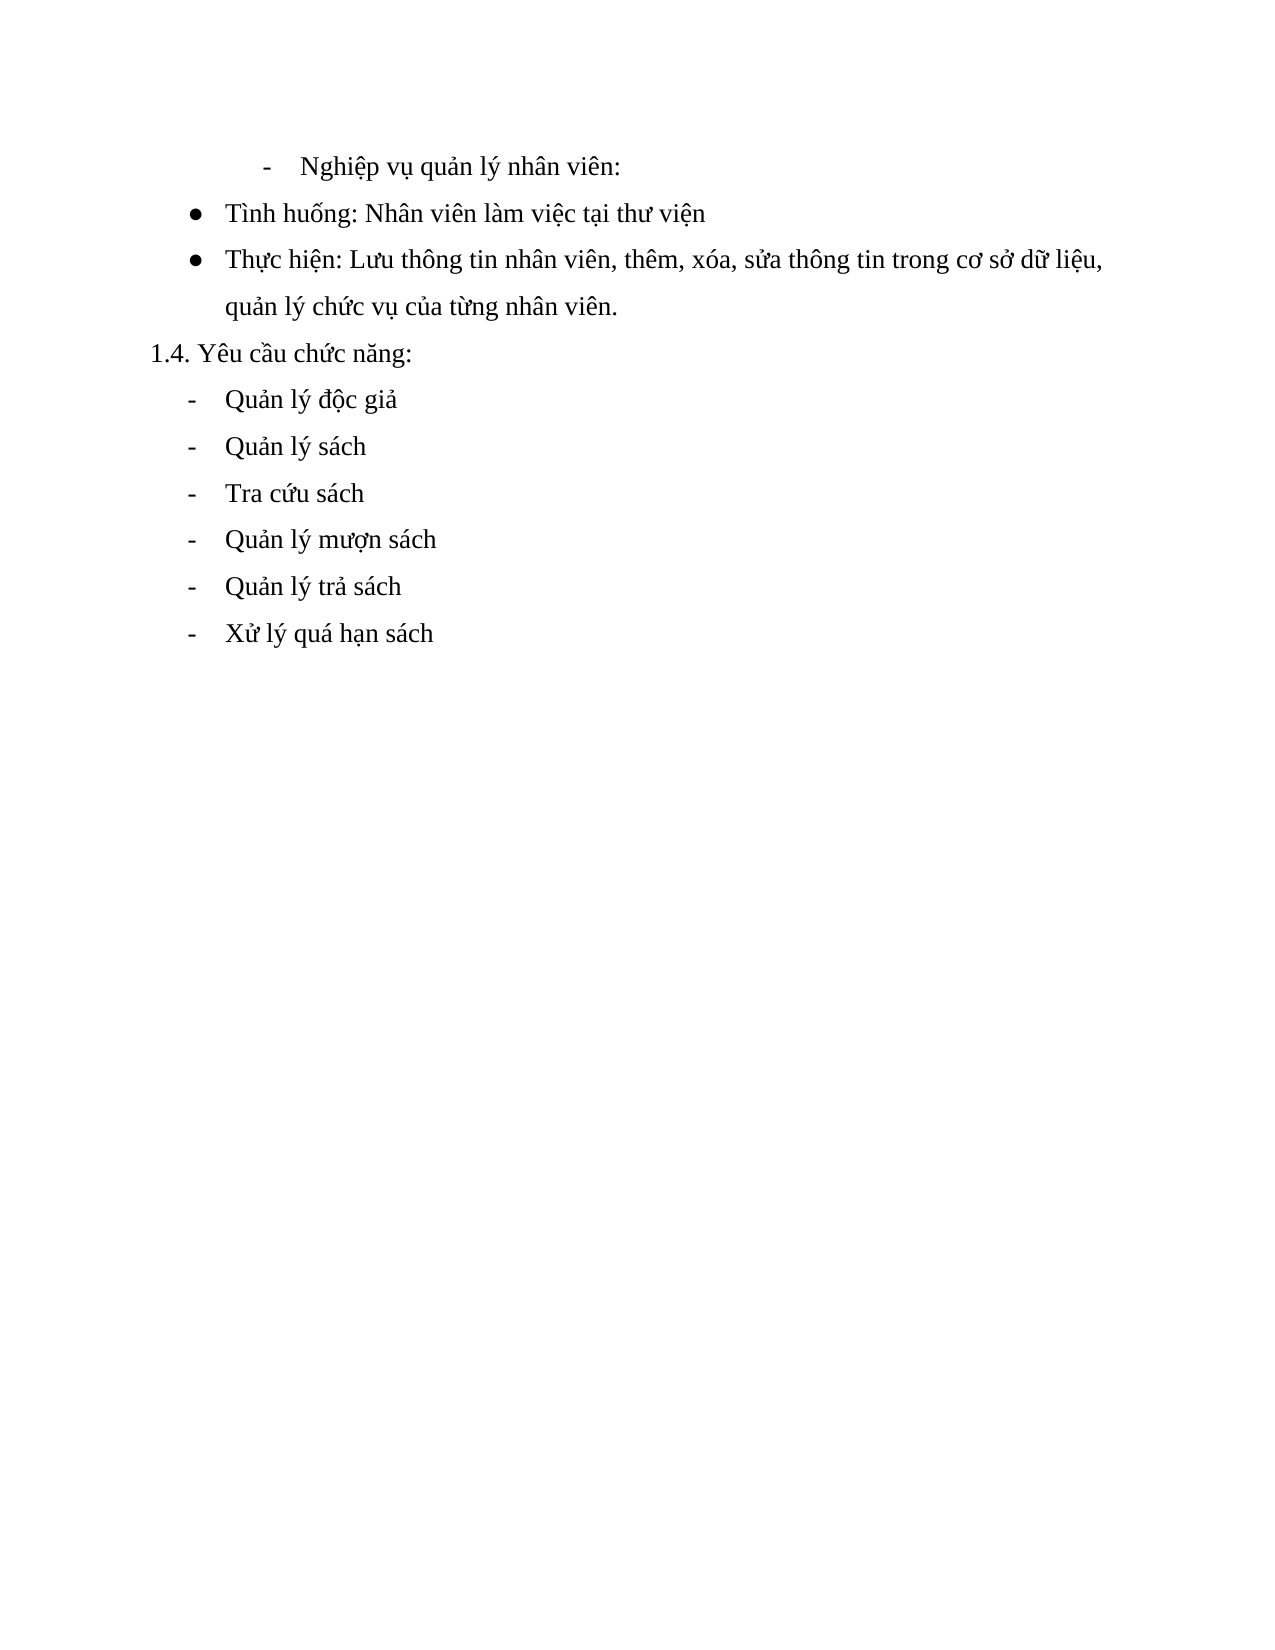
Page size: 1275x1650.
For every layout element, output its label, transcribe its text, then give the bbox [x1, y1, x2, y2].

list Quản lý mượn sách [187, 523, 1125, 554]
list Quản lý trả sách [187, 570, 1125, 601]
list Quản lý sách [187, 430, 1125, 461]
list Xử lý quá hạn sách [187, 617, 1125, 648]
list Quản lý độc giả [187, 383, 1125, 414]
list Tra cứu sách [187, 477, 1125, 508]
list Thực hiện: Lưu thông tin nhân viên, thêm, xóa, sửa thông tin trong cơ sở dữ liệu, quản lý chức vụ của từng nhân viên. [187, 243, 1125, 321]
text 1.4. Yêu cầu chức năng: [150, 337, 1125, 368]
list Nghiệp vụ quản lý nhân viên: [262, 150, 1125, 181]
list Tình huống: Nhân viên làm việc tại thư viện [187, 197, 1125, 228]
